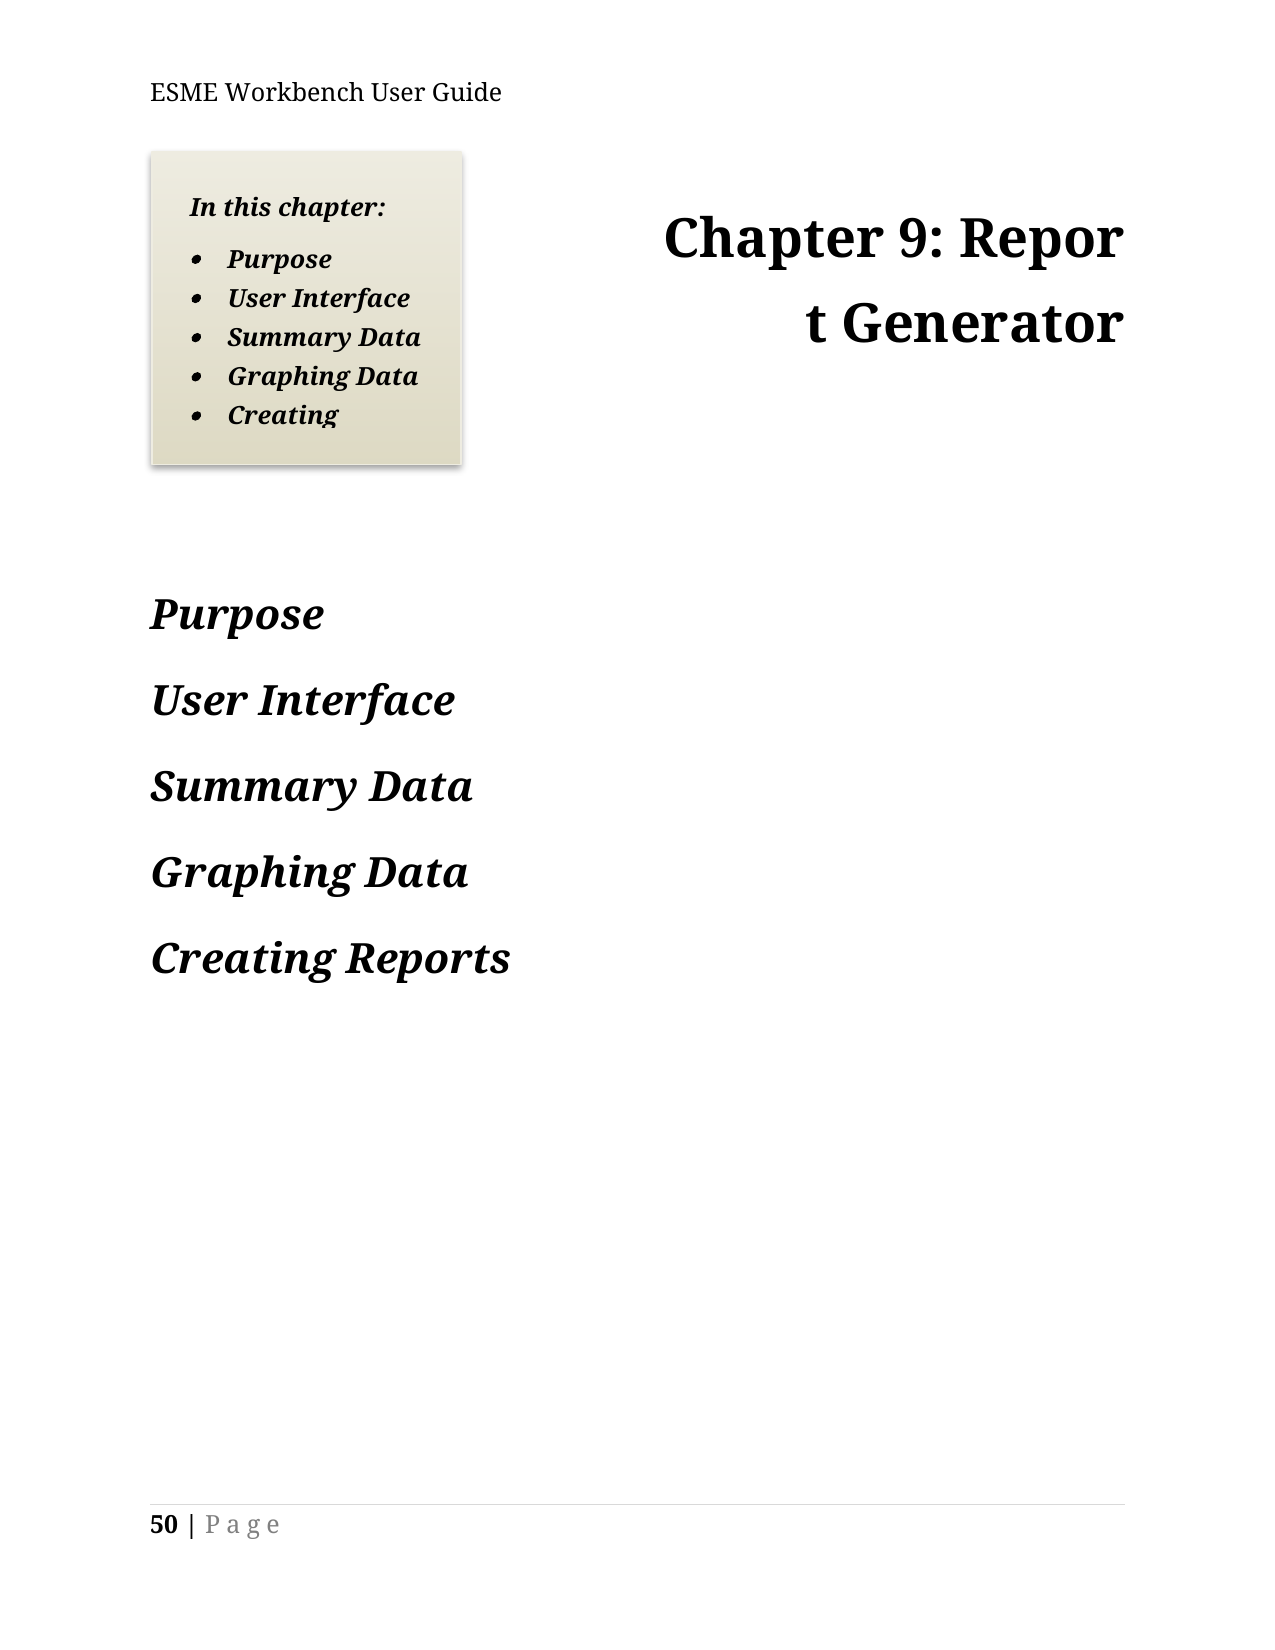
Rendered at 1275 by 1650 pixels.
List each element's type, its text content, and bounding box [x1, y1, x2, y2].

subtitle Graphing Data [150, 843, 1125, 899]
subtitle Report Generator [466, 200, 1125, 358]
subtitle Purpose [150, 584, 1125, 641]
subtitle Creating Reports [150, 929, 1125, 986]
subtitle User Interface [150, 671, 1125, 727]
subtitle Summary Data [150, 757, 1125, 813]
